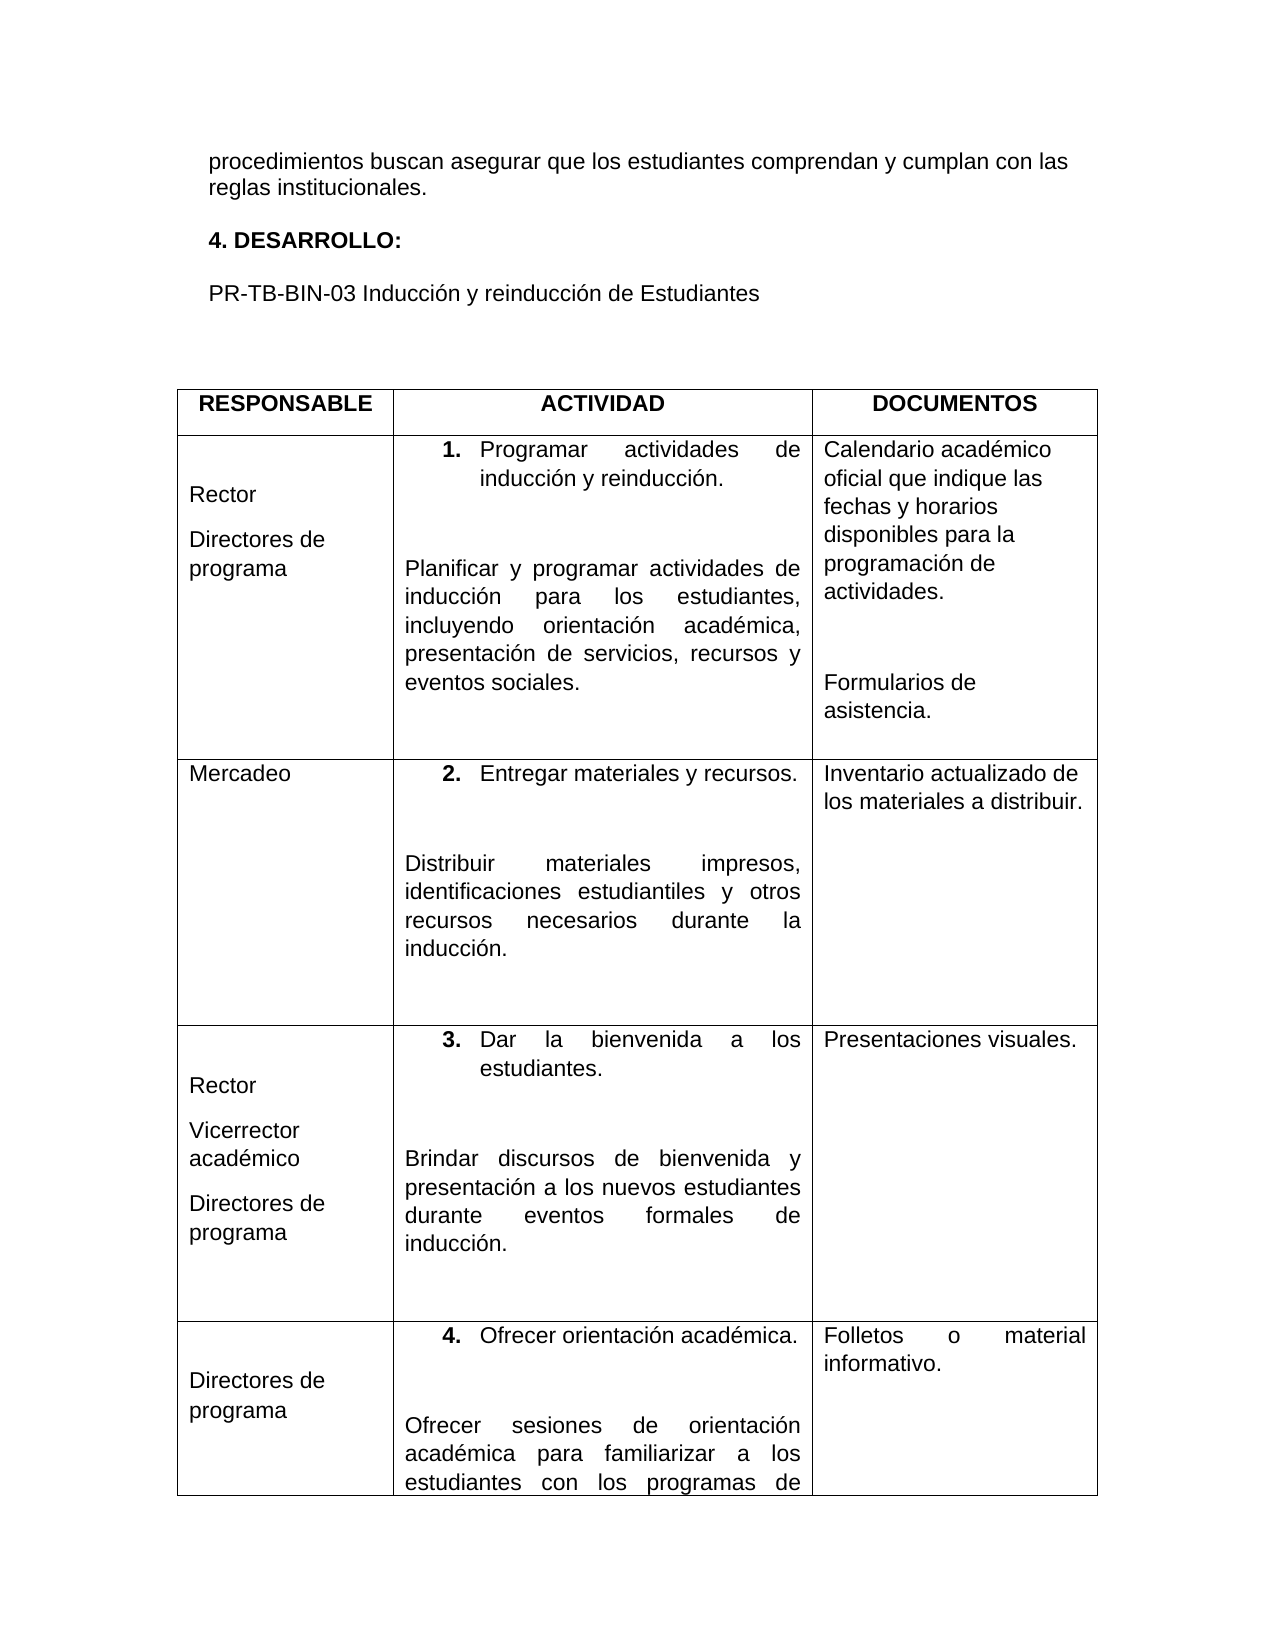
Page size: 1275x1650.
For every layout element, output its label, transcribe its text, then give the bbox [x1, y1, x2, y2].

table_cell Mercadeo [178, 760, 393, 1025]
table_cell Entregar materiales y recursos. Distribuir materiales impresos, identificaciones estudiantiles y otros recursos necesarios durante la inducción. [394, 760, 812, 1025]
table_cell Rector Directores de programa [178, 436, 393, 759]
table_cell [178, 1322, 393, 1495]
table_header RESPONSABLE [178, 390, 393, 435]
table_cell Programar actividades de inducción y reinducción. Planificar y programar actividades de inducción para los estudiantes, incluyendo orientación académica, presentación de servicios, recursos y eventos sociales. [394, 436, 812, 759]
table_cell Inventario actualizado de los materiales a distribuir. [813, 760, 1097, 1025]
table_cell Dar la bienvenida a los estudiantes. Brindar discursos de bienvenida y presentación a los nuevos estudiantes durante eventos formales de inducción. [394, 1026, 812, 1321]
table_header ACTIVIDAD [394, 390, 812, 435]
table_header [177, 148, 1098, 359]
table_cell Calendario académico oficial que indique las fechas y horarios disponibles para la programación de actividades. Formularios de asistencia. [813, 436, 1097, 759]
table_cell Presentaciones visuales. [813, 1026, 1097, 1321]
table_cell Rector Vicerrector académico Directores de programa [178, 1026, 393, 1321]
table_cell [394, 1322, 812, 1495]
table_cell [813, 1322, 1097, 1495]
table_header DOCUMENTOS [813, 390, 1097, 435]
